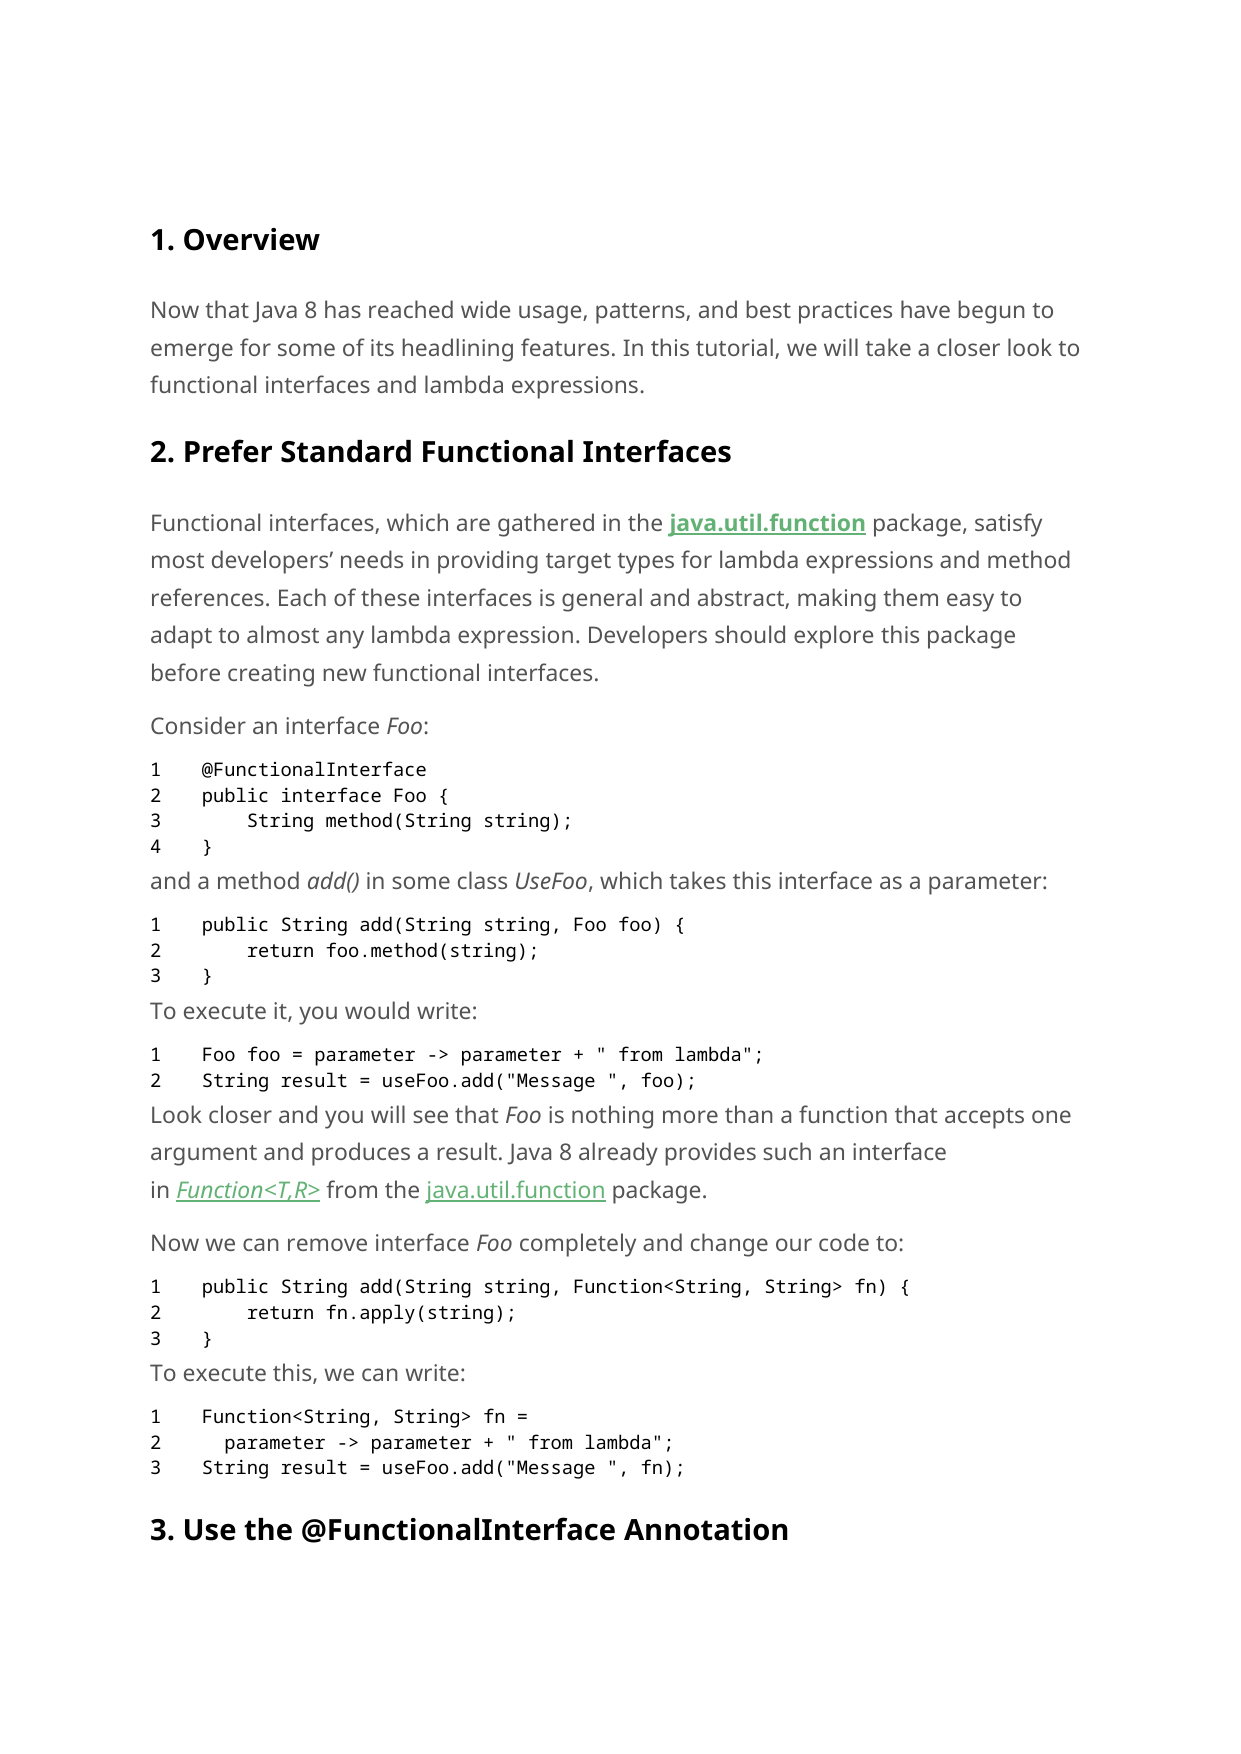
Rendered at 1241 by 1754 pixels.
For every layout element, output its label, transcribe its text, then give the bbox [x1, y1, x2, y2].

subtitle 3. Use the @FunctionalInterface Annotation [150, 1509, 1090, 1549]
table_header 1 2 3 4 [150, 757, 202, 859]
text Consider an interface Foo: [150, 703, 1090, 741]
table_header 1 2 3 [150, 1274, 202, 1350]
table_header 1 2 3 [150, 1404, 202, 1480]
text Look closer and you will see that Foo is nothing more than a function that accepts one argument and produces a result. Java 8 already provides such an interface in Function<T,R> from the java.util.function package. [150, 1092, 1090, 1205]
text Now we can remove interface Foo completely and change our code to: [150, 1221, 1090, 1258]
table_header 1 2 3 [150, 912, 202, 988]
text Now that Java 8 has reached wide usage, patterns, and best practices have begun to emerge for some of its headlining features. In this tutorial, we will take a closer look to functional interfaces and lambda expressions. [150, 288, 1090, 400]
table_header 1 2 [150, 1041, 202, 1092]
table_header @FunctionalInterface public interface Foo { String method(String string); } [202, 757, 1209, 859]
text To execute this, we can write: [150, 1350, 1090, 1388]
table_header Foo foo = parameter -> parameter + " from lambda"; String result = useFoo.add("Message ", foo); [202, 1041, 1209, 1092]
text To execute it, you would write: [150, 988, 1090, 1026]
text and a method add() in some class UseFoo, which takes this interface as a parameter: [150, 859, 1090, 896]
subtitle 1. Overview [150, 219, 1090, 258]
table_header public String add(String string, Foo foo) { return foo.method(string); } [202, 912, 1209, 988]
text Functional interfaces, which are gathered in the java.util.function package, satisfy most developers’ needs in providing target types for lambda expressions and method references. Each of these interfaces is general and abstract, making them easy to adapt to almost any lambda expression. Developers should explore this package before creating new functional interfaces. [150, 500, 1090, 688]
table_header public String add(String string, Function<String, String> fn) { return fn.apply(string); } [202, 1274, 1209, 1350]
table_header Function<String, String> fn = parameter -> parameter + " from lambda"; String result = useFoo.add("Message ", fn); [202, 1404, 1209, 1480]
subtitle 2. Prefer Standard Functional Interfaces [150, 431, 1090, 471]
